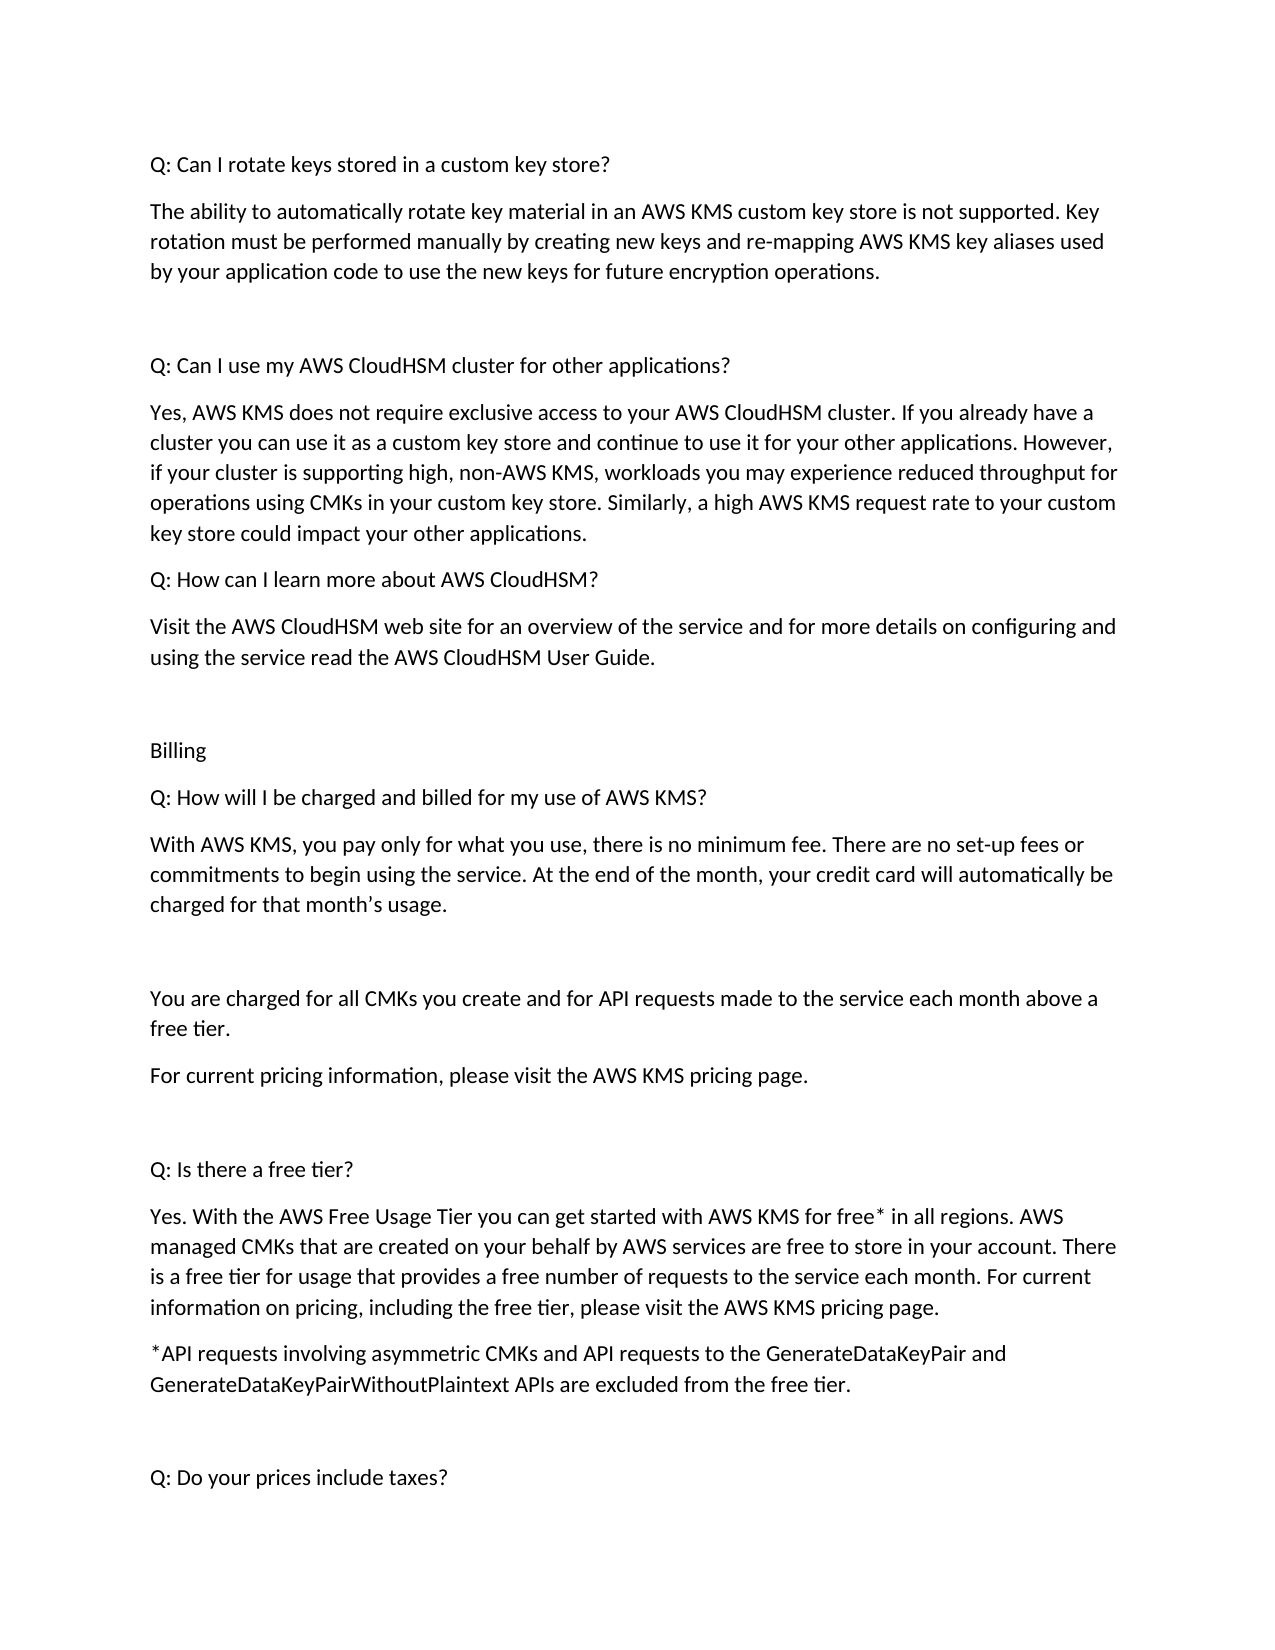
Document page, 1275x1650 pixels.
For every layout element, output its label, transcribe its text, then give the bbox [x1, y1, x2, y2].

text Q: How will I be charged and billed for my use of AWS KMS? [150, 783, 1125, 811]
text Yes. With the AWS Free Usage Tier you can get started with AWS KMS for free* in all regions. AWS managed CMKs that are created on your behalf by AWS services are free to store in your account. There is a free tier for usage that provides a free number of requests to the service each month. For current information on pricing, including the free tier, please visit the AWS KMS pricing page. [150, 1202, 1125, 1321]
text Q: Is there a free tier? [150, 1155, 1125, 1183]
text The ability to automatically rotate key material in an AWS KMS custom key store is not supported. Key rotation must be performed manually by creating new keys and re-mapping AWS KMS key aliases used by your application code to use the new keys for future encryption operations. [150, 197, 1125, 285]
text Q: Do your prices include taxes? [150, 1463, 1125, 1492]
text With AWS KMS, you pay only for what you use, there is no minimum fee. There are no set-up fees or commitments to begin using the service. At the end of the month, your credit card will automatically be charged for that month’s usage. [150, 830, 1125, 919]
text For current pricing information, please visit the AWS KMS pricing page. [150, 1061, 1125, 1089]
text *API requests involving asymmetric CMKs and API requests to the GenerateDataKeyPair and GenerateDataKeyPairWithoutPlaintext APIs are excluded from the free tier. [150, 1339, 1125, 1398]
text You are charged for all CMKs you create and for API requests made to the service each month above a free tier. [150, 984, 1125, 1043]
text Q: How can I learn more about AWS CloudHSM? [150, 566, 1125, 594]
text Q: Can I rotate keys stored in a custom key store? [150, 150, 1125, 178]
text Visit the AWS CloudHSM web site for an overview of the service and for more details on configuring and using the service read the AWS CloudHSM User Guide. [150, 612, 1125, 671]
text Q: Can I use my AWS CloudHSM cluster for other applications? [150, 351, 1125, 379]
text Yes, AWS KMS does not require exclusive access to your AWS CloudHSM cluster. If you already have a cluster you can use it as a custom key store and continue to use it for your other applications. However, if your cluster is supporting high, non-AWS KMS, workloads you may experience reduced throughput for operations using CMKs in your custom key store. Similarly, a high AWS KMS request rate to your custom key store could impact your other applications. [150, 398, 1125, 547]
text Billing [150, 736, 1125, 764]
